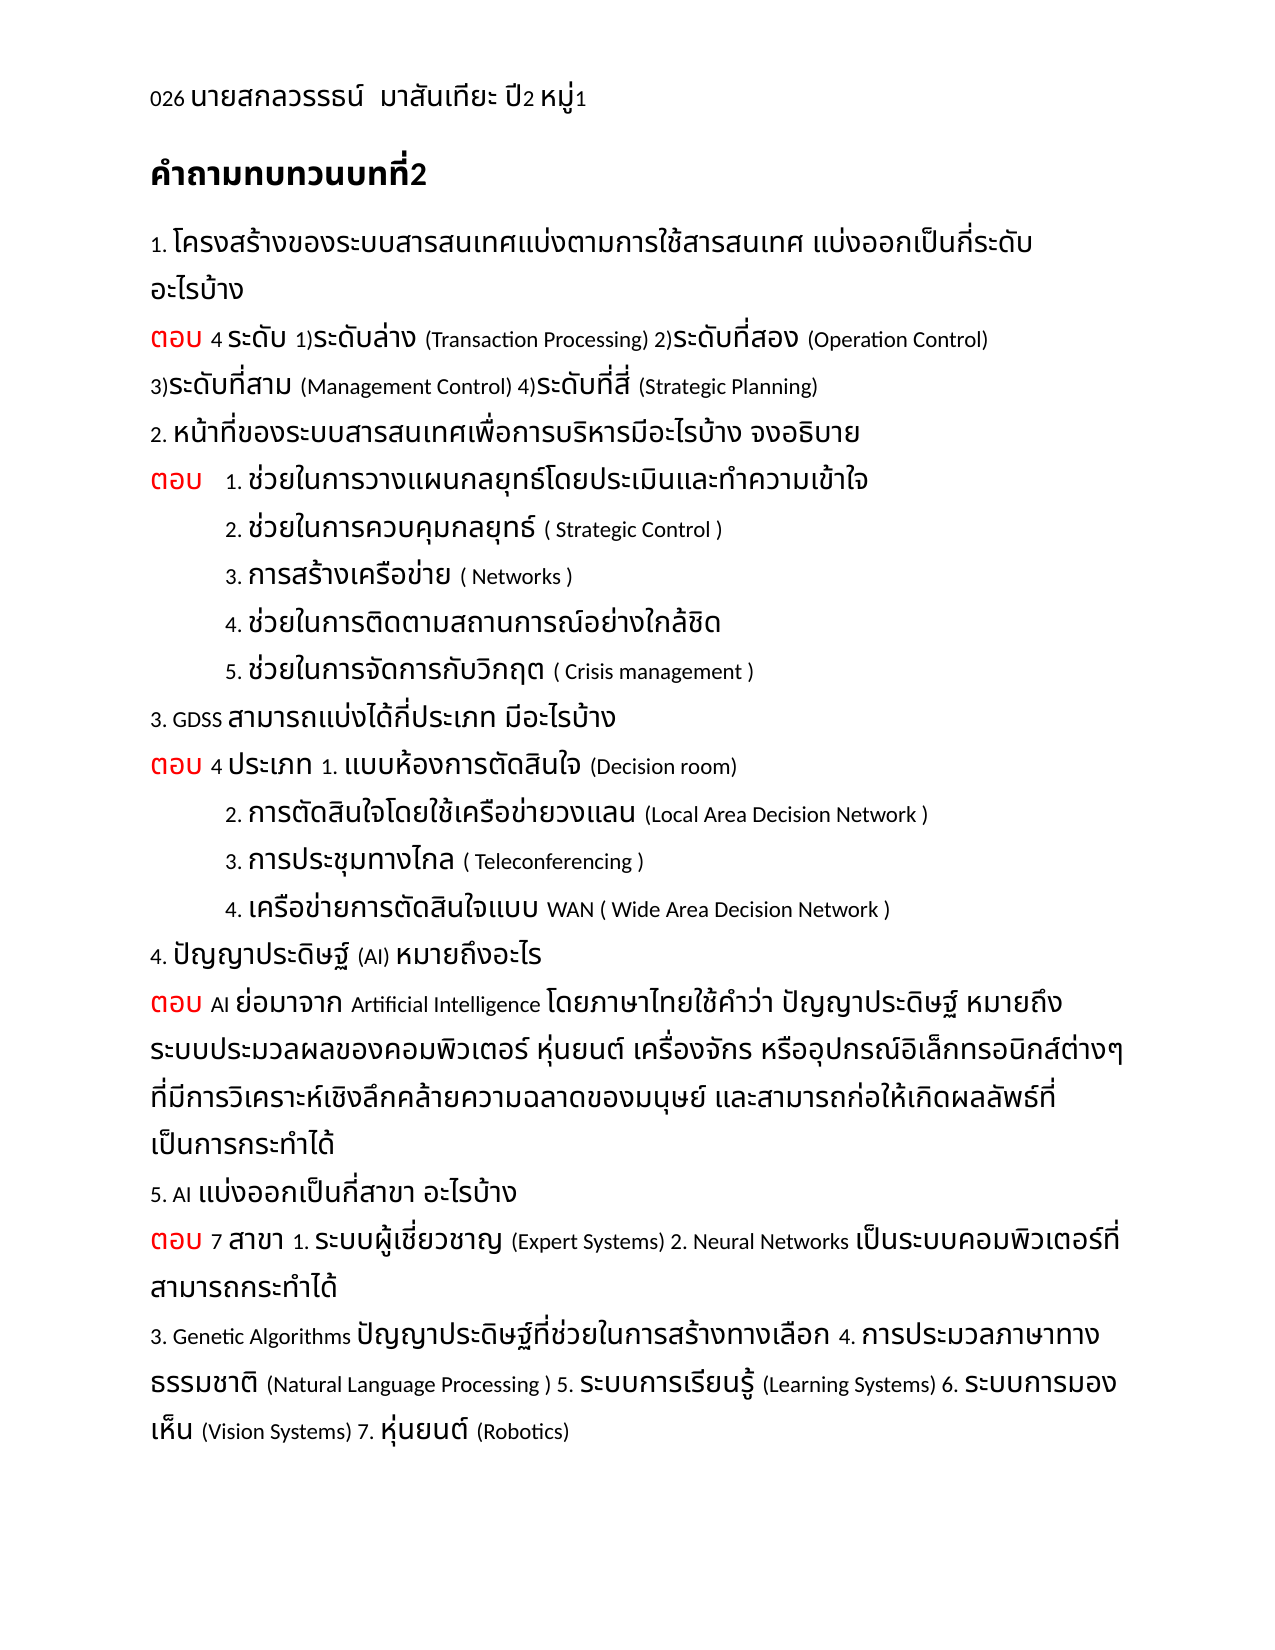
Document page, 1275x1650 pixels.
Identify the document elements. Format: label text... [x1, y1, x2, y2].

text 2. การตัดสินใจโดยใช้เครือข่ายวงแลน (Local Area Decision Network ) [225, 791, 1125, 835]
text 5. AIแบ่งออกเป็นกี่สาขา อะไรบ้าง [150, 1171, 1125, 1215]
text ตอบ 4 ประเภท 1. แบบห้องการตัดสินใจ (Decision room) [150, 743, 1125, 788]
text 1. โครงสร้างของระบบสารสนเทศแบ่งตามการใช้สารสนเทศ แบ่งออกเป็นกี่ระดับ [150, 221, 1125, 265]
text ตอบ 7สาขา 1. ระบบผู้เชี่ยวชาญ (Expert Systems) 2. Neural Networks เป็นระบบคอมพิวเตอร์ที่สามารถกระทำได้ [150, 1218, 1125, 1310]
text 3. การประชุมทางไกล ( Teleconferencing ) [225, 838, 1125, 883]
text 5. ช่วยในการจัดการกับวิกฤต ( Crisis management ) [150, 648, 1125, 693]
text ตอบ 1. ช่วยในการวางแผนกลยุทธ์โดยประเมินและทำความเข้าใจ [150, 458, 1125, 503]
text 3)ระดับที่สาม (Management Control) 4)ระดับที่สี่ (Strategic Planning) [150, 363, 1125, 408]
text 3. GDSS สามารถแบ่งได้กี่ประเภท มีอะไรบ้าง [150, 696, 1125, 740]
text 3. การสร้างเครือข่าย ( Networks ) [150, 553, 1125, 598]
text 4. เครือข่ายการตัดสินใจแบบ WAN ( Wide Area Decision Network ) [225, 886, 1125, 930]
text 2. ช่วยในการควบคุมกลยุทธ์ ( Strategic Control ) [150, 506, 1125, 550]
text 4. ปัญญาประดิษฐ์ (AI) หมายถึงอะไร [150, 933, 1125, 978]
text อะไรบ้าง [150, 268, 1125, 313]
text ตอบ AI ย่อมาจาก Artificial Intelligence โดยภาษาไทยใช้คำว่า ปัญญาประดิษฐ์ หมายถึง ระบบประมวลผลของคอมพิวเตอร์ หุ่นยนต์ เครื่องจักร หรืออุปกรณ์อิเล็กทรอนิกส์ต่างๆ ที่มีการวิเคราะห์เชิงลึกคล้ายความฉลาดของมนุษย์ และสามารถก่อให้เกิดผลลัพธ์ที่เป็นการกระทำได้ [150, 981, 1125, 1168]
text ตอบ 4 ระดับ 1)ระดับล่าง (Transaction Processing) 2)ระดับที่สอง (Operation Control) [150, 316, 1125, 360]
text 4. ช่วยในการติดตามสถานการณ์อย่างใกล้ชิด [150, 601, 1125, 645]
text 3. Genetic Algorithms ปัญญาประดิษฐ์ที่ช่วยในการสร้างทางเลือก 4. การประมวลภาษาทางธรรมชาติ (Natural Language Processing ) 5. ระบบการเรียนรู้ (Learning Systems) 6. ระบบการมองเห็น (Vision Systems) 7. หุ่นยนต์ (Robotics) [150, 1313, 1125, 1453]
text คำถามทบทวนบทที่2 [150, 150, 1125, 200]
text 2. หน้าที่ของระบบสารสนเทศเพื่อการบริหารมีอะไรบ้าง จงอธิบาย [150, 411, 1125, 455]
